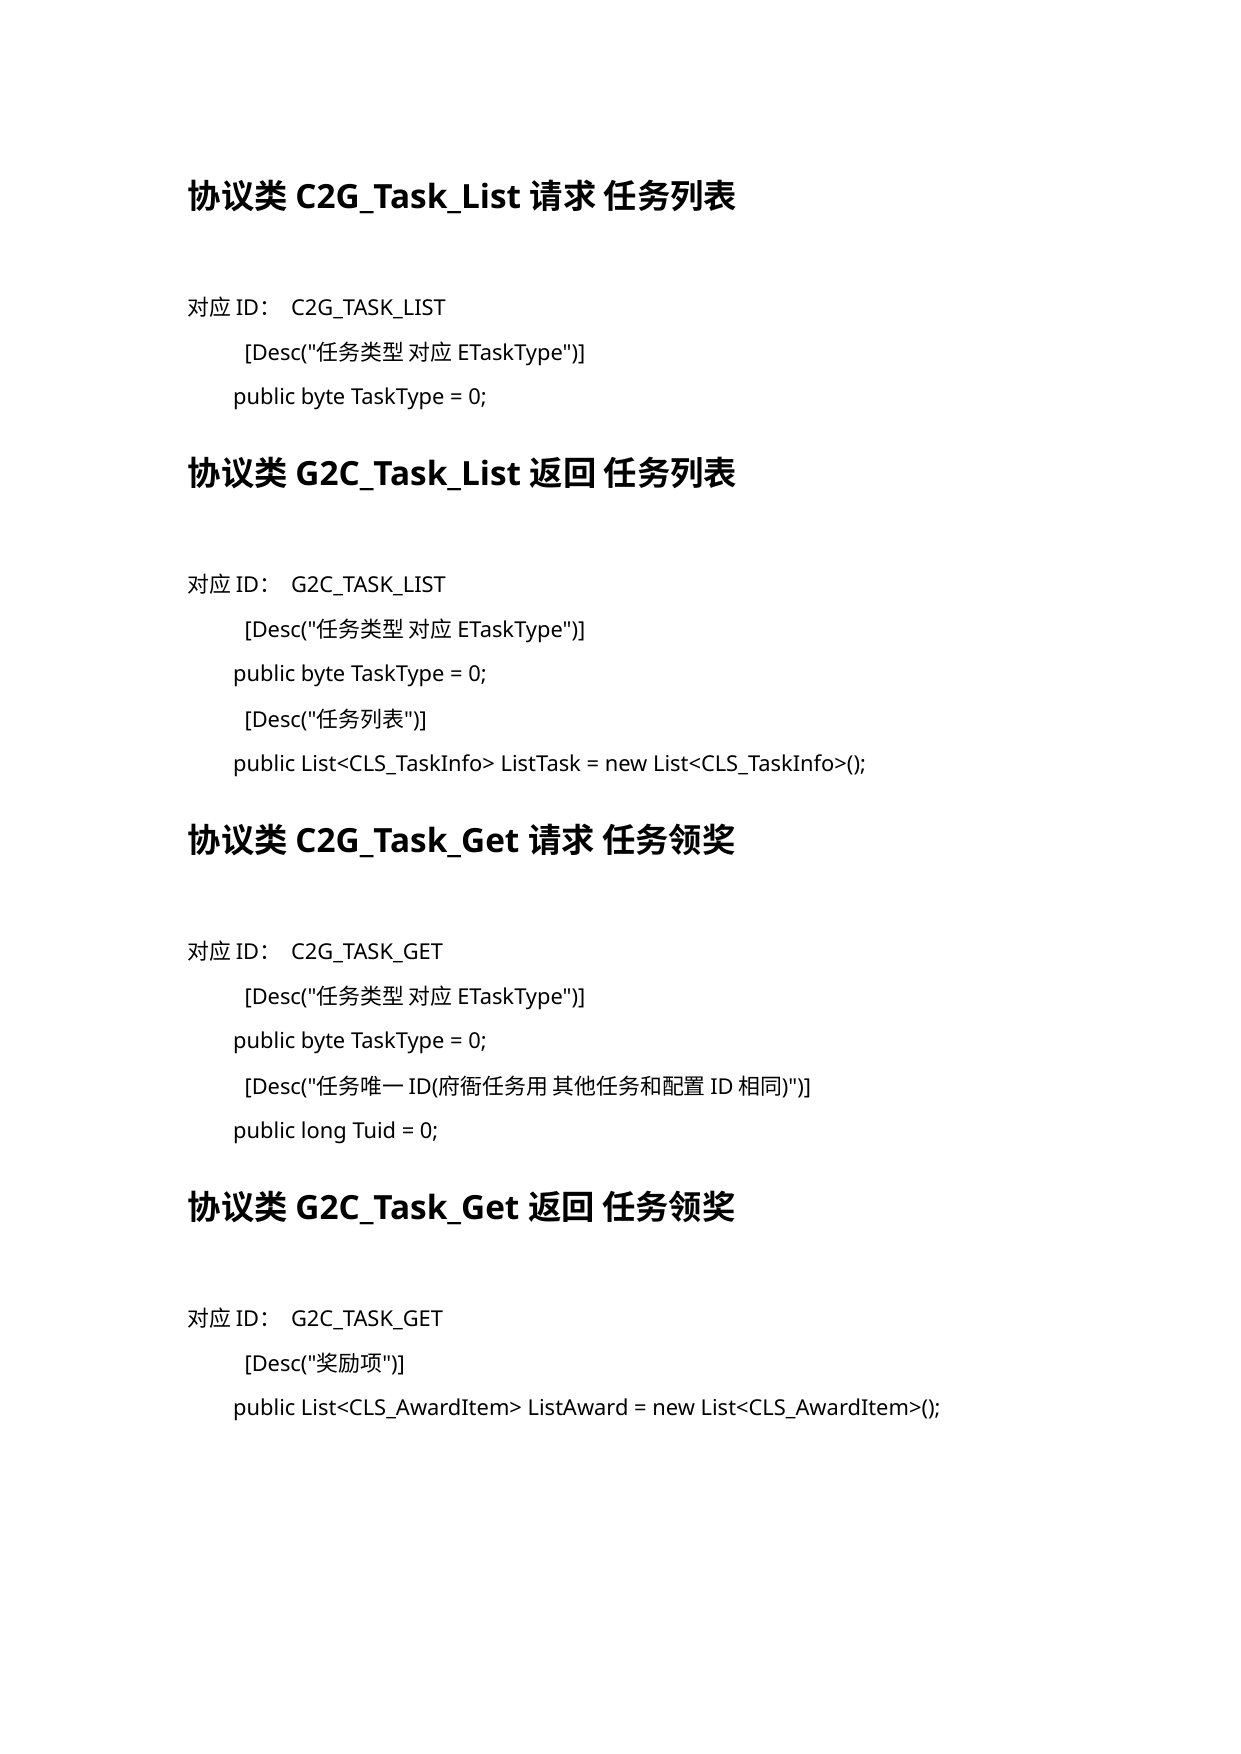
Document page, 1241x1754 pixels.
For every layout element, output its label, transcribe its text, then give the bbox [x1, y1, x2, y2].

text 对应ID： C2G_TASK_GET [187, 933, 1053, 966]
text [Desc("任务唯一ID(府衙任务用 其他任务和配置ID相同)")] [187, 1068, 1053, 1101]
subtitle 协议类 C2G_Task_Get 请求 任务领奖 [187, 806, 1053, 871]
text [Desc("任务列表")] [187, 701, 1053, 734]
text public byte TaskType = 0; [187, 1023, 1053, 1056]
subtitle 协议类 G2C_Task_Get 返回 任务领奖 [187, 1173, 1053, 1238]
text public byte TaskType = 0; [187, 379, 1053, 412]
text public byte TaskType = 0; [187, 656, 1053, 689]
text public List<CLS_AwardItem> ListAward = new List<CLS_AwardItem>(); [187, 1390, 1053, 1423]
text [Desc("任务类型 对应ETaskType")] [187, 978, 1053, 1011]
text [Desc("任务类型 对应ETaskType")] [187, 334, 1053, 367]
text public long Tuid = 0; [187, 1113, 1053, 1146]
subtitle 协议类 G2C_Task_List 返回 任务列表 [187, 439, 1053, 504]
subtitle 协议类 C2G_Task_List 请求 任务列表 [187, 162, 1053, 227]
text 对应ID： C2G_TASK_LIST [187, 289, 1053, 322]
text 对应ID： G2C_TASK_GET [187, 1300, 1053, 1333]
text [Desc("奖励项")] [187, 1345, 1053, 1378]
text [Desc("任务类型 对应ETaskType")] [187, 611, 1053, 644]
text 对应ID： G2C_TASK_LIST [187, 566, 1053, 599]
text public List<CLS_TaskInfo> ListTask = new List<CLS_TaskInfo>(); [187, 746, 1053, 779]
